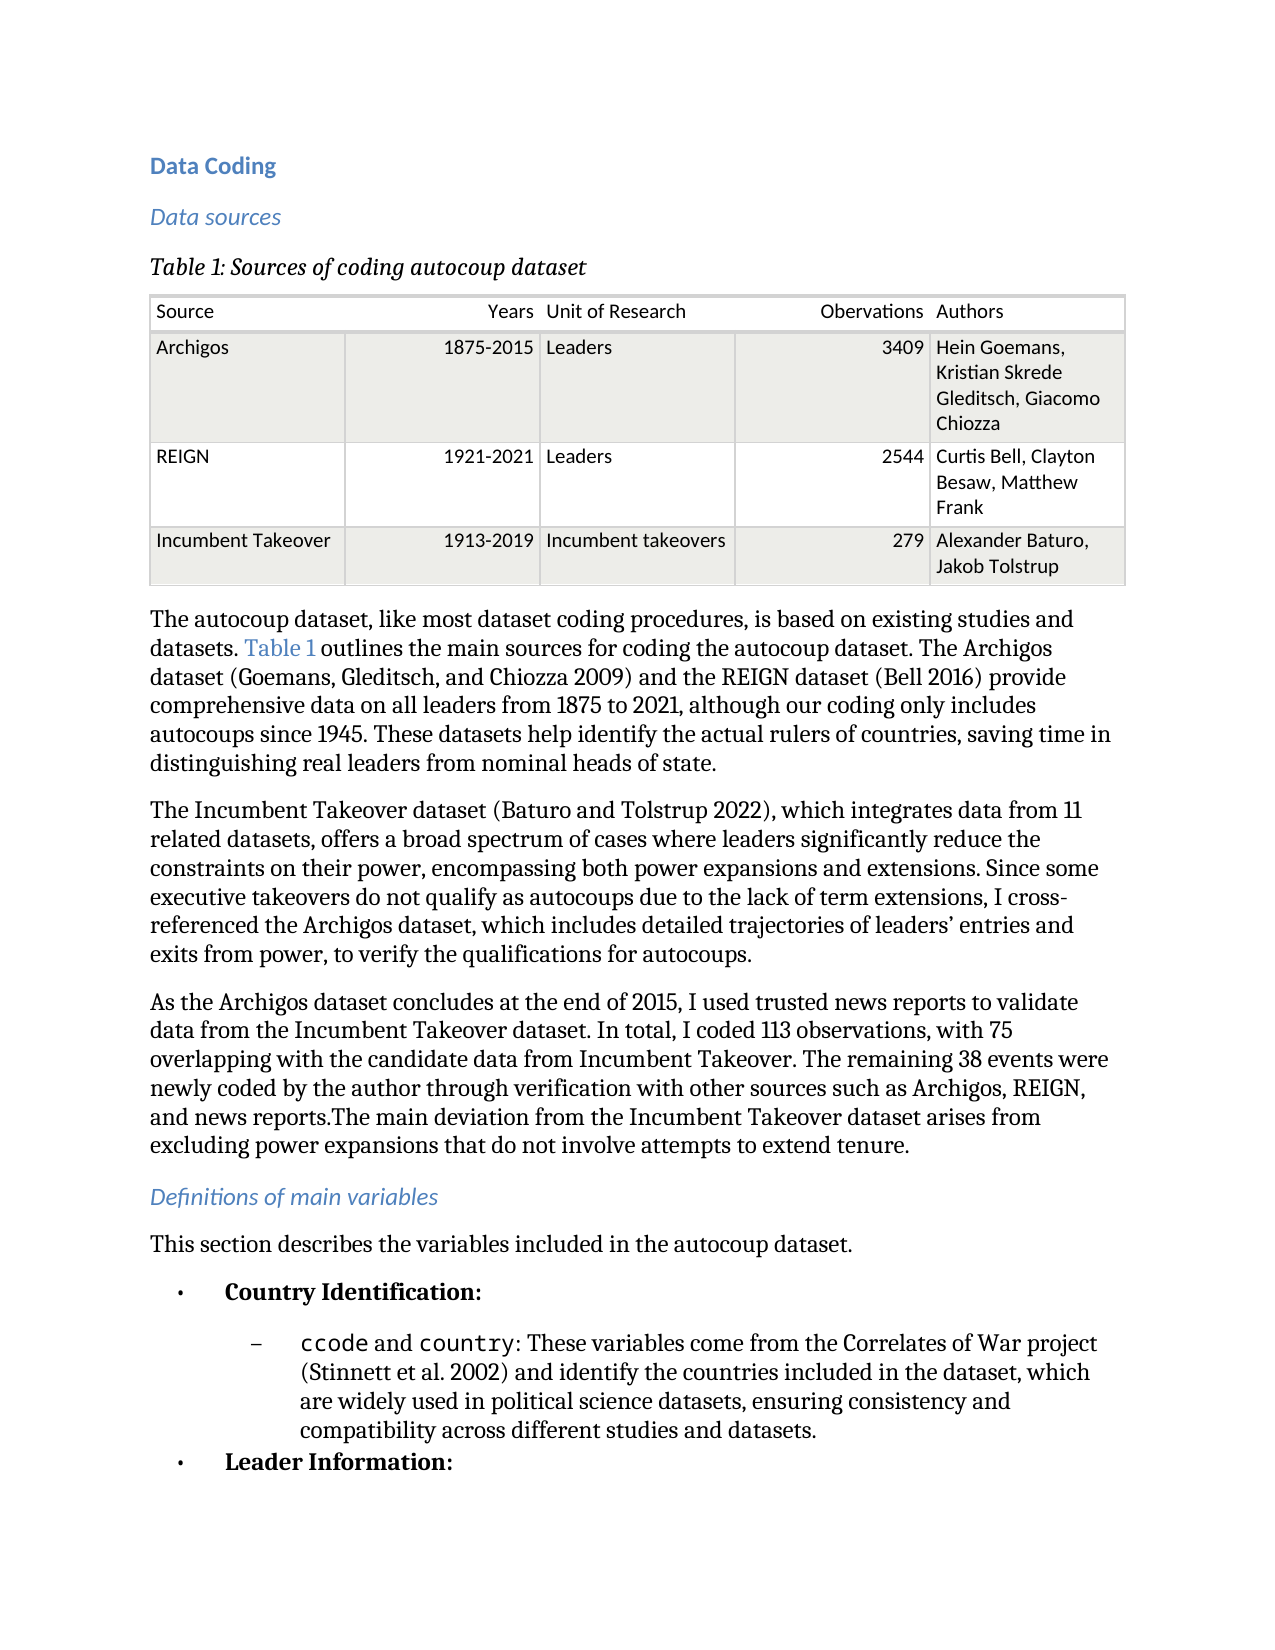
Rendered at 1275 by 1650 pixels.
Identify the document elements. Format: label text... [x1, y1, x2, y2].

text This section describes the variables included in the autocoup dataset. [150, 1230, 1125, 1259]
subtitle Data Coding [150, 150, 1125, 181]
subtitle Data sources [150, 201, 1125, 232]
text The autocoup dataset, like most dataset coding procedures, is based on existing studies and datasets. Table 1 outlines the main sources for coding the autocoup dataset. The Archigos dataset (Goemans, Gleditsch, and Chiozza 2009) and the REIGN dataset (Bell 2016) provide comprehensive data on all leaders from 1875 to 2021, although our coding only includes autocoups since 1945. These datasets help identify the actual rulers of countries, saving time in distinguishing real leaders from nominal heads of state. [150, 605, 1125, 777]
subtitle Definitions of main variables [150, 1181, 1125, 1211]
text As the Archigos dataset concludes at the end of 2015, I used trusted news reports to validate data from the Incumbent Takeover dataset. In total, I coded 113 observations, with 75 overlapping with the candidate data from Incumbent Takeover. The remaining 38 events were newly coded by the author through verification with other sources such as Archigos, REIGN, and news reports.The main deviation from the Incumbent Takeover dataset arises from excluding power expansions that do not involve attempts to extend tenure. [150, 987, 1125, 1160]
text The Incumbent Takeover dataset (Baturo and Tolstrup 2022), which integrates data from 11 related datasets, offers a broad spectrum of cases where leaders significantly reduce the constraints on their power, encompassing both power expansions and extensions. Since some executive takeovers do not qualify as autocoups due to the lack of term extensions, I cross-referenced the Archigos dataset, which includes detailed trajectories of leaders’ entries and exits from power, to verify the qualifications for autocoups. [150, 796, 1125, 969]
list Leader Information: [175, 1448, 1125, 1477]
list Country Identification: [175, 1277, 1125, 1306]
list ccode and country: These variables come from the Correlates of War project (Stinnett et al. 2002) and identify the countries included in the dataset, which are widely used in political science datasets, ensuring consistency and compatibility across different studies and datasets. [250, 1327, 1125, 1444]
